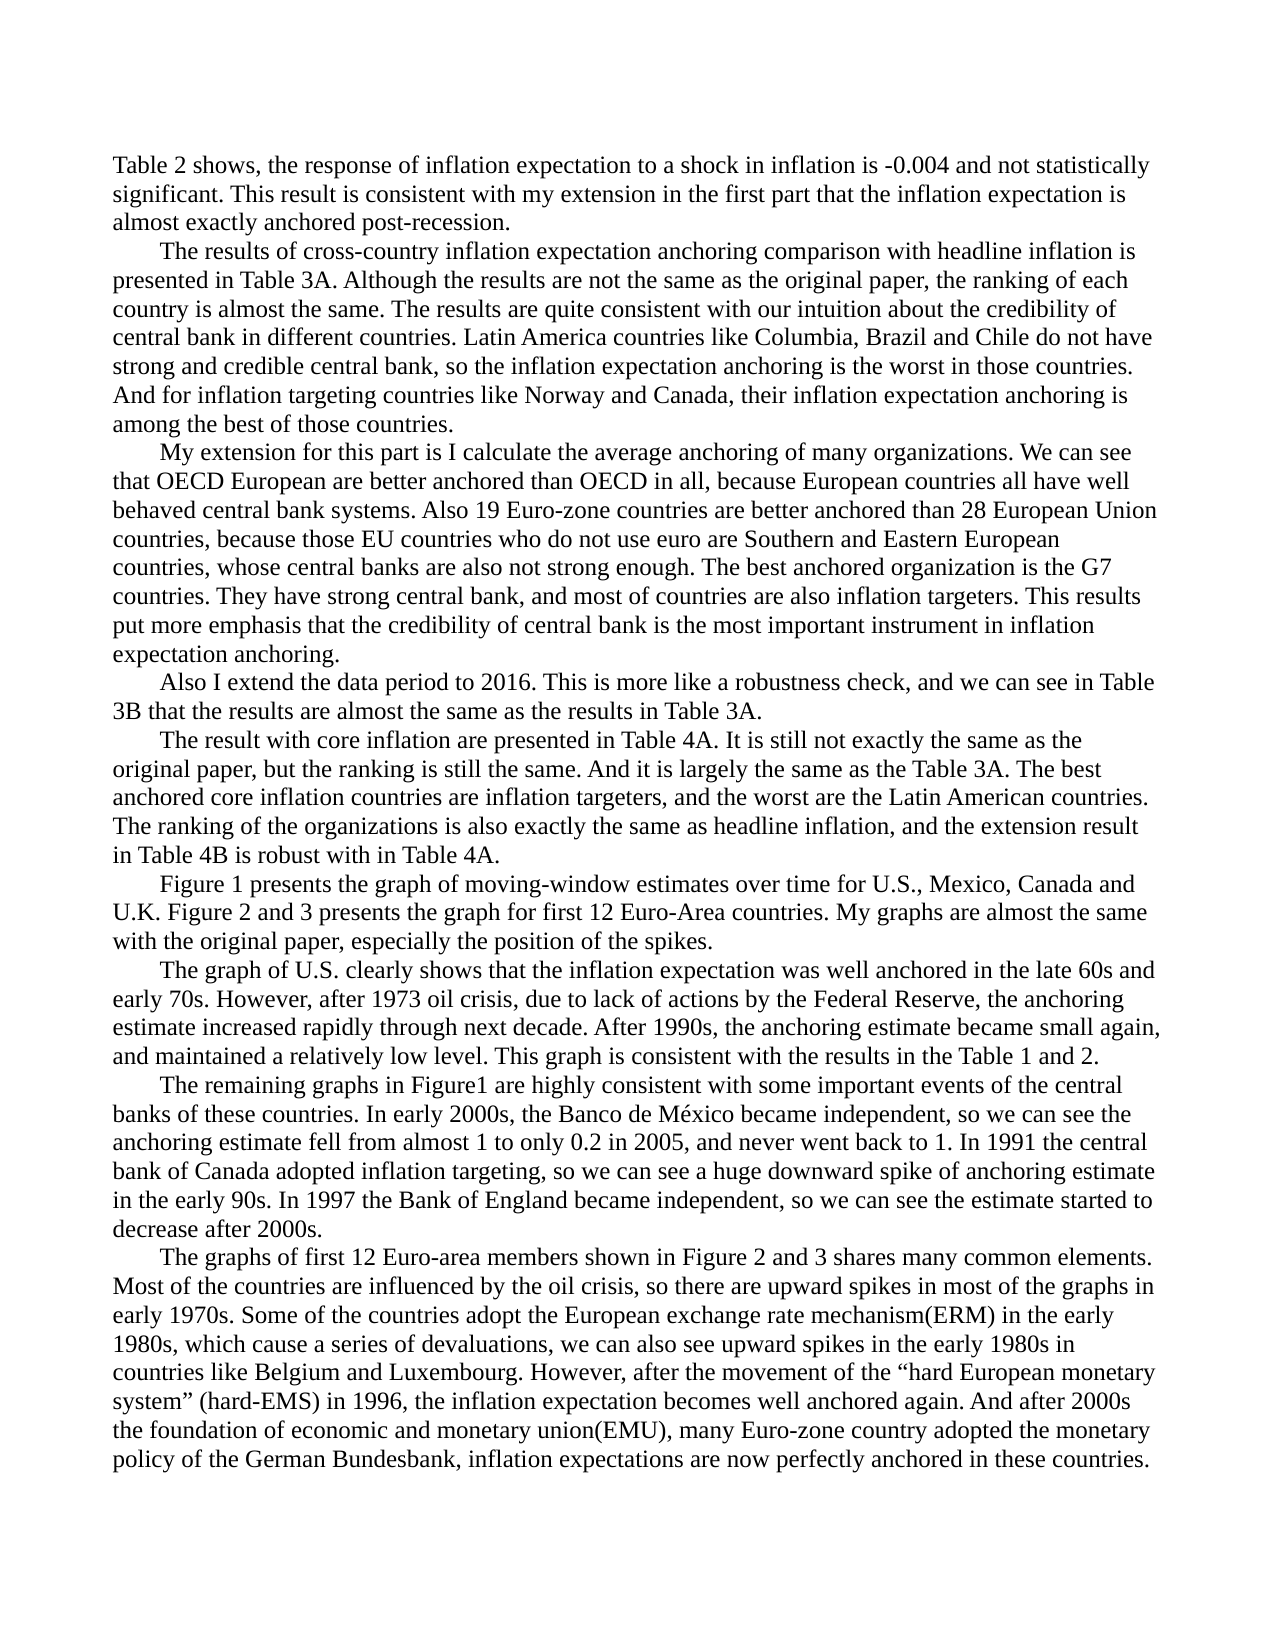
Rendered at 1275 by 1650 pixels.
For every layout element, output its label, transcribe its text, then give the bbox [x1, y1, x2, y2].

text The remaining graphs in Figure1 are highly consistent with some important events of the central banks of these countries. In early 2000s, the Banco de México became independent, so we can see the anchoring estimate fell from almost 1 to only 0.2 in 2005, and never went back to 1. In 1991 the central bank of Canada adopted inflation targeting, so we can see a huge downward spike of anchoring estimate in the early 90s. In 1997 the Bank of England became independent, so we can see the estimate started to decrease after 2000s. [112, 1070, 1162, 1242]
text The graph of U.S. clearly shows that the inflation expectation was well anchored in the late 60s and early 70s. However, after 1973 oil crisis, due to lack of actions by the Federal Reserve, the anchoring estimate increased rapidly through next decade. After 1990s, the anchoring estimate became small again, and maintained a relatively low level. This graph is consistent with the results in the Table 1 and 2. [112, 955, 1162, 1070]
text The result with core inflation are presented in Table 4A. It is still not exactly the same as the original paper, but the ranking is still the same. And it is largely the same as the Table 3A. The best anchored core inflation countries are inflation targeters, and the worst are the Latin American countries. The ranking of the organizations is also exactly the same as headline inflation, and the extension result in Table 4B is robust with in Table 4A. [112, 725, 1162, 869]
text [112, 1242, 1162, 1472]
text Figure 1 presents the graph of moving-window estimates over time for U.S., Mexico, Canada and U.K. Figure 2 and 3 presents the graph for first 12 Euro-Area countries. My graphs are almost the same with the original paper, especially the position of the spikes. [112, 869, 1162, 955]
text The results of cross-country inflation expectation anchoring comparison with headline inflation is presented in Table 3A. Although the results are not the same as the original paper, the ranking of each country is almost the same. The results are quite consistent with our intuition about the credibility of central bank in different countries. Latin America countries like Columbia, Brazil and Chile do not have strong and credible central bank, so the inflation expectation anchoring is the worst in those countries. And for inflation targeting countries like Norway and Canada, their inflation expectation anchoring is among the best of those countries. [112, 236, 1162, 437]
text Also I extend the data period to 2016. This is more like a robustness check, and we can see in Table 3B that the results are almost the same as the results in Table 3A. [112, 667, 1162, 725]
text My extension for this part is I calculate the average anchoring of many organizations. We can see that OECD European are better anchored than OECD in all, because European countries all have well behaved central bank systems. Also 19 Euro-zone countries are better anchored than 28 European Union countries, because those EU countries who do not use euro are Southern and Eastern European countries, whose central banks are also not strong enough. The best anchored organization is the G7 countries. They have strong central bank, and most of countries are also inflation targeters. This results put more emphasis that the credibility of central bank is the most important instrument in inflation expectation anchoring. [112, 437, 1162, 667]
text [112, 150, 1162, 236]
